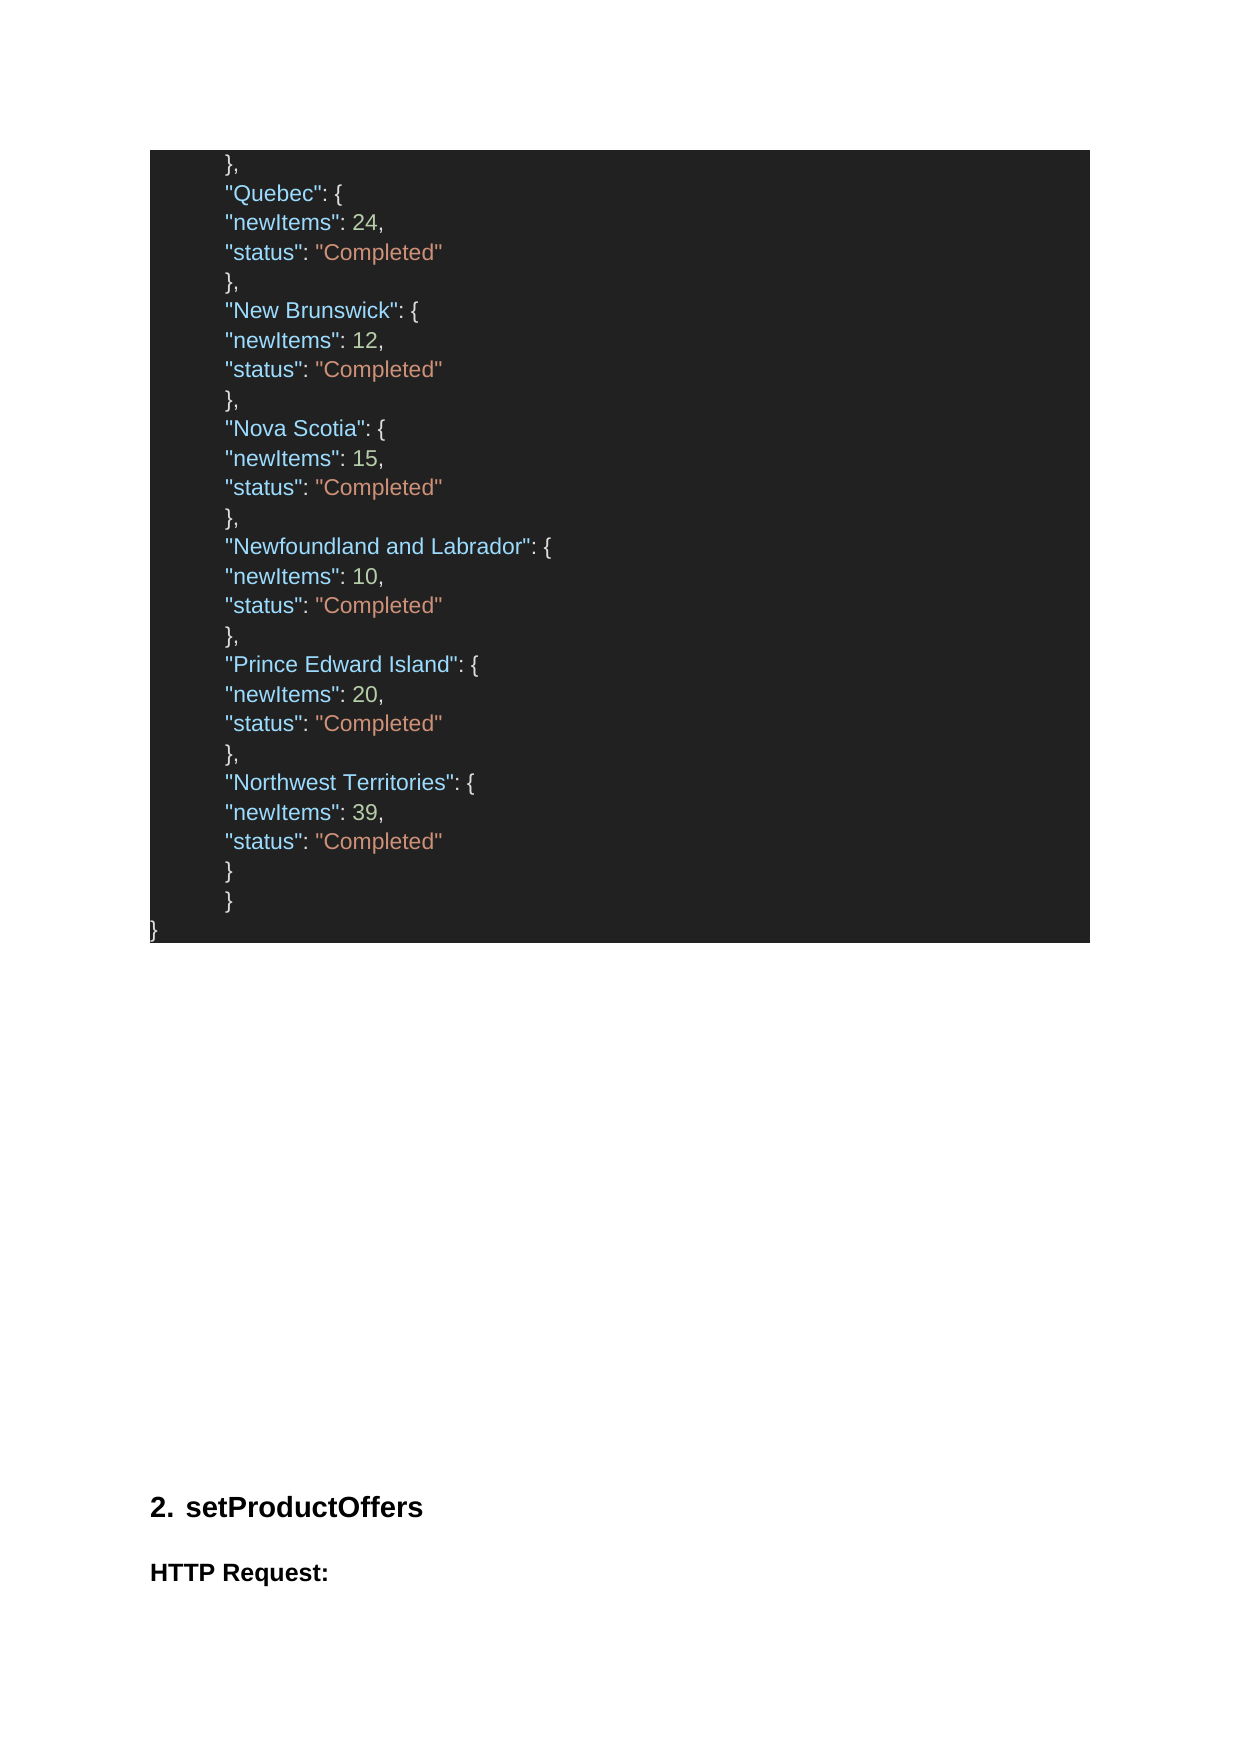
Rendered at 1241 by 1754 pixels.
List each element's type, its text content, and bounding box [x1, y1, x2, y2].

text } [150, 857, 1090, 884]
text "New Brunswick": { [150, 297, 1090, 324]
text }, [150, 504, 1090, 530]
text "Northwest Territories": { [150, 769, 1090, 795]
text "newItems": 39, [150, 798, 1090, 825]
text "newItems": 15, [150, 445, 1090, 471]
text "status": "Completed" [150, 474, 1090, 501]
text "Newfoundland and Labrador": { [150, 533, 1090, 559]
text }, [150, 739, 1090, 766]
text "newItems": 20, [150, 681, 1090, 707]
text HTTP Request: [150, 1558, 1090, 1587]
text "status": "Completed" [150, 356, 1090, 383]
text 2. setProductOffers [150, 1490, 1090, 1523]
text "Prince Edward Island": { [150, 651, 1090, 677]
text "Nova Scotia": { [150, 415, 1090, 442]
text }, [150, 622, 1090, 648]
text }, [150, 268, 1090, 294]
text "status": "Completed" [150, 828, 1090, 854]
text } [150, 916, 1090, 943]
text "newItems": 10, [150, 563, 1090, 589]
text "status": "Completed" [150, 592, 1090, 618]
text "Quebec": { [150, 179, 1090, 206]
text }, [150, 150, 1090, 176]
text "newItems": 24, [150, 209, 1090, 235]
text "status": "Completed" [150, 710, 1090, 736]
text "status": "Completed" [150, 238, 1090, 265]
text }, [150, 386, 1090, 412]
text } [150, 887, 1090, 913]
text "newItems": 12, [150, 327, 1090, 353]
